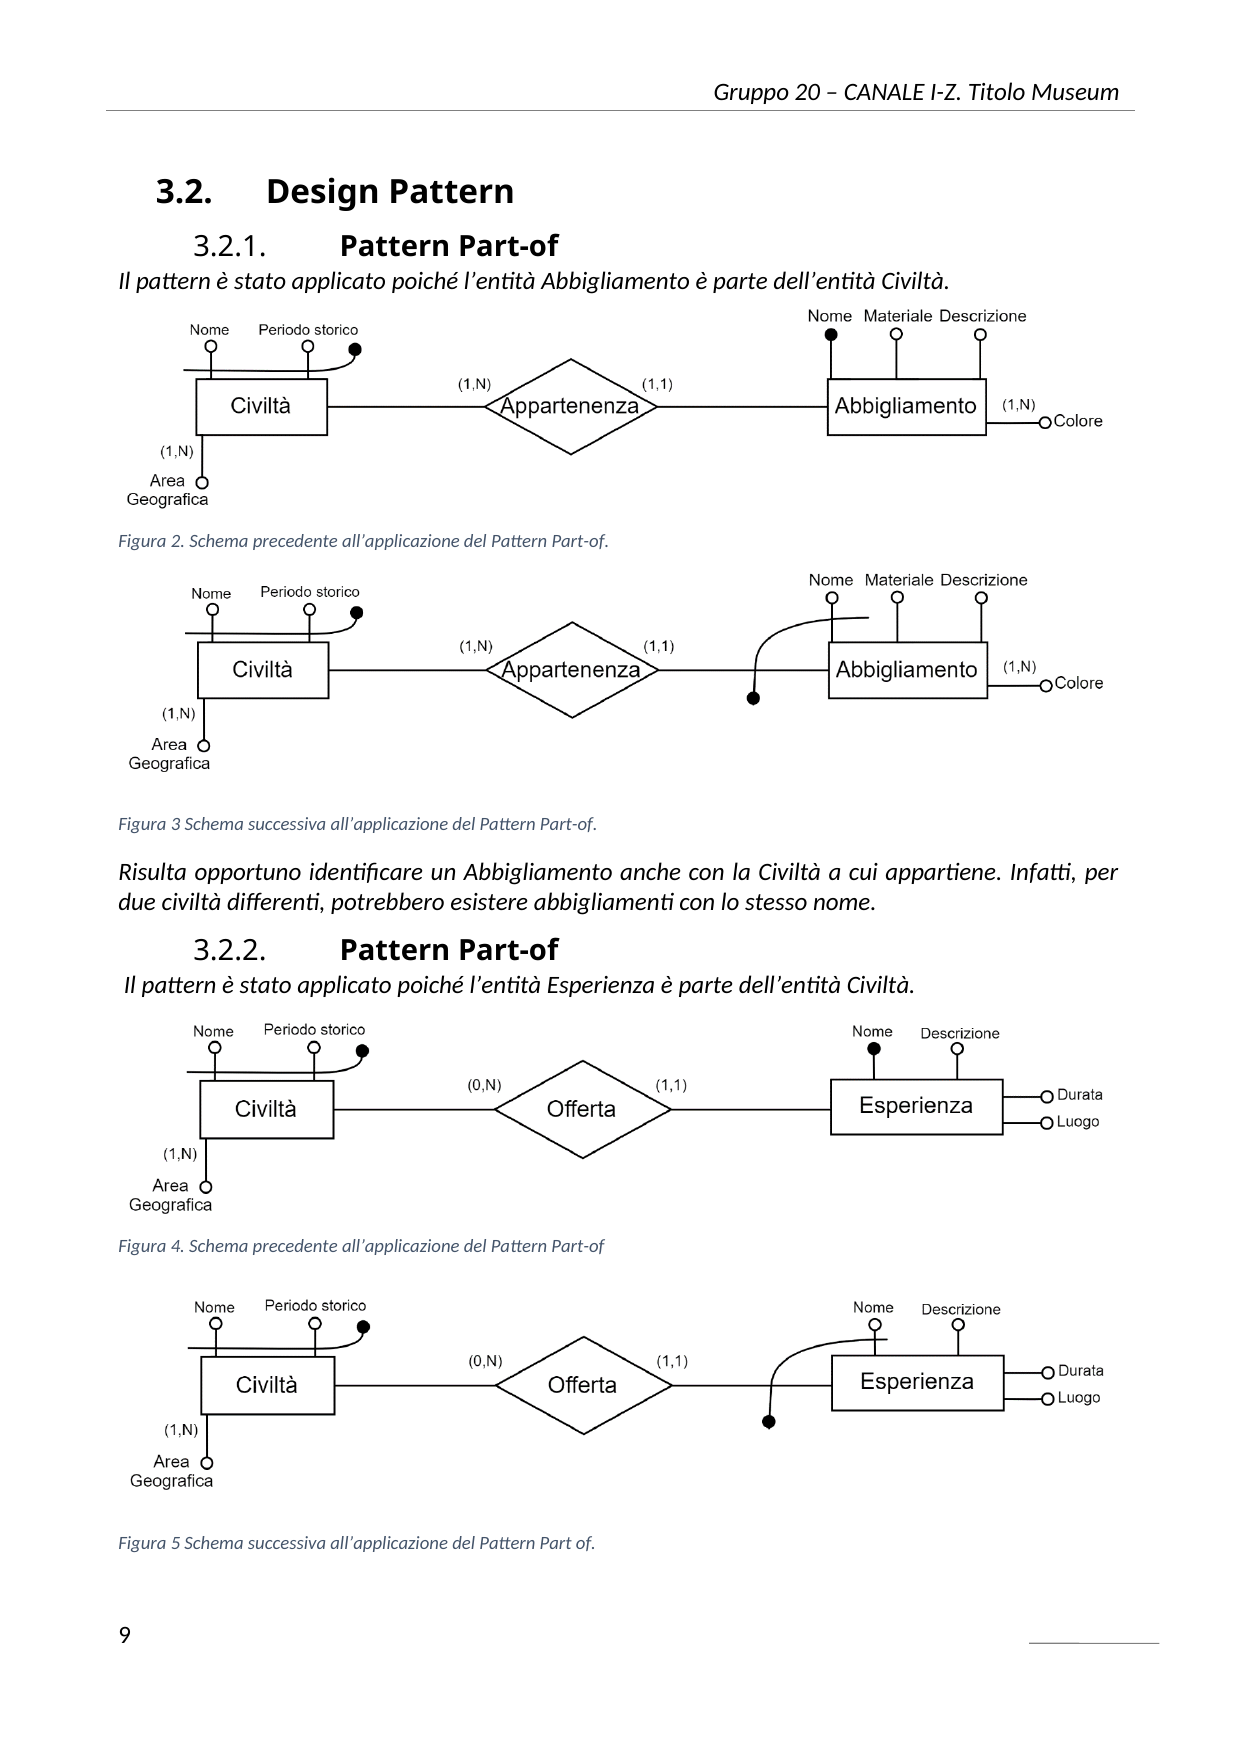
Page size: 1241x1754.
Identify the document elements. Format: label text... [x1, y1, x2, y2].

picture [113, 562, 1118, 791]
subtitle Design Pattern [156, 168, 1122, 213]
subtitle Pattern Part-of [193, 929, 1122, 969]
text Il pattern è stato applicato poiché l’entità Abbigliamento è parte dell’entità Civiltà. [118, 265, 1122, 296]
text Il pattern è stato applicato poiché l’entità Esperienza è parte dell’entità Civiltà. [118, 969, 1122, 999]
text Risulta opportuno identificare un Abbigliamento anche con la Civiltà a cui appartiene. Infatti, per due civiltà differenti, potrebbero esistere abbigliamenti con lo stesso nome. [118, 856, 1122, 917]
subtitle Pattern Part-of [193, 226, 1122, 265]
picture [113, 299, 1119, 529]
picture [113, 1000, 1118, 1235]
picture [114, 1276, 1119, 1511]
